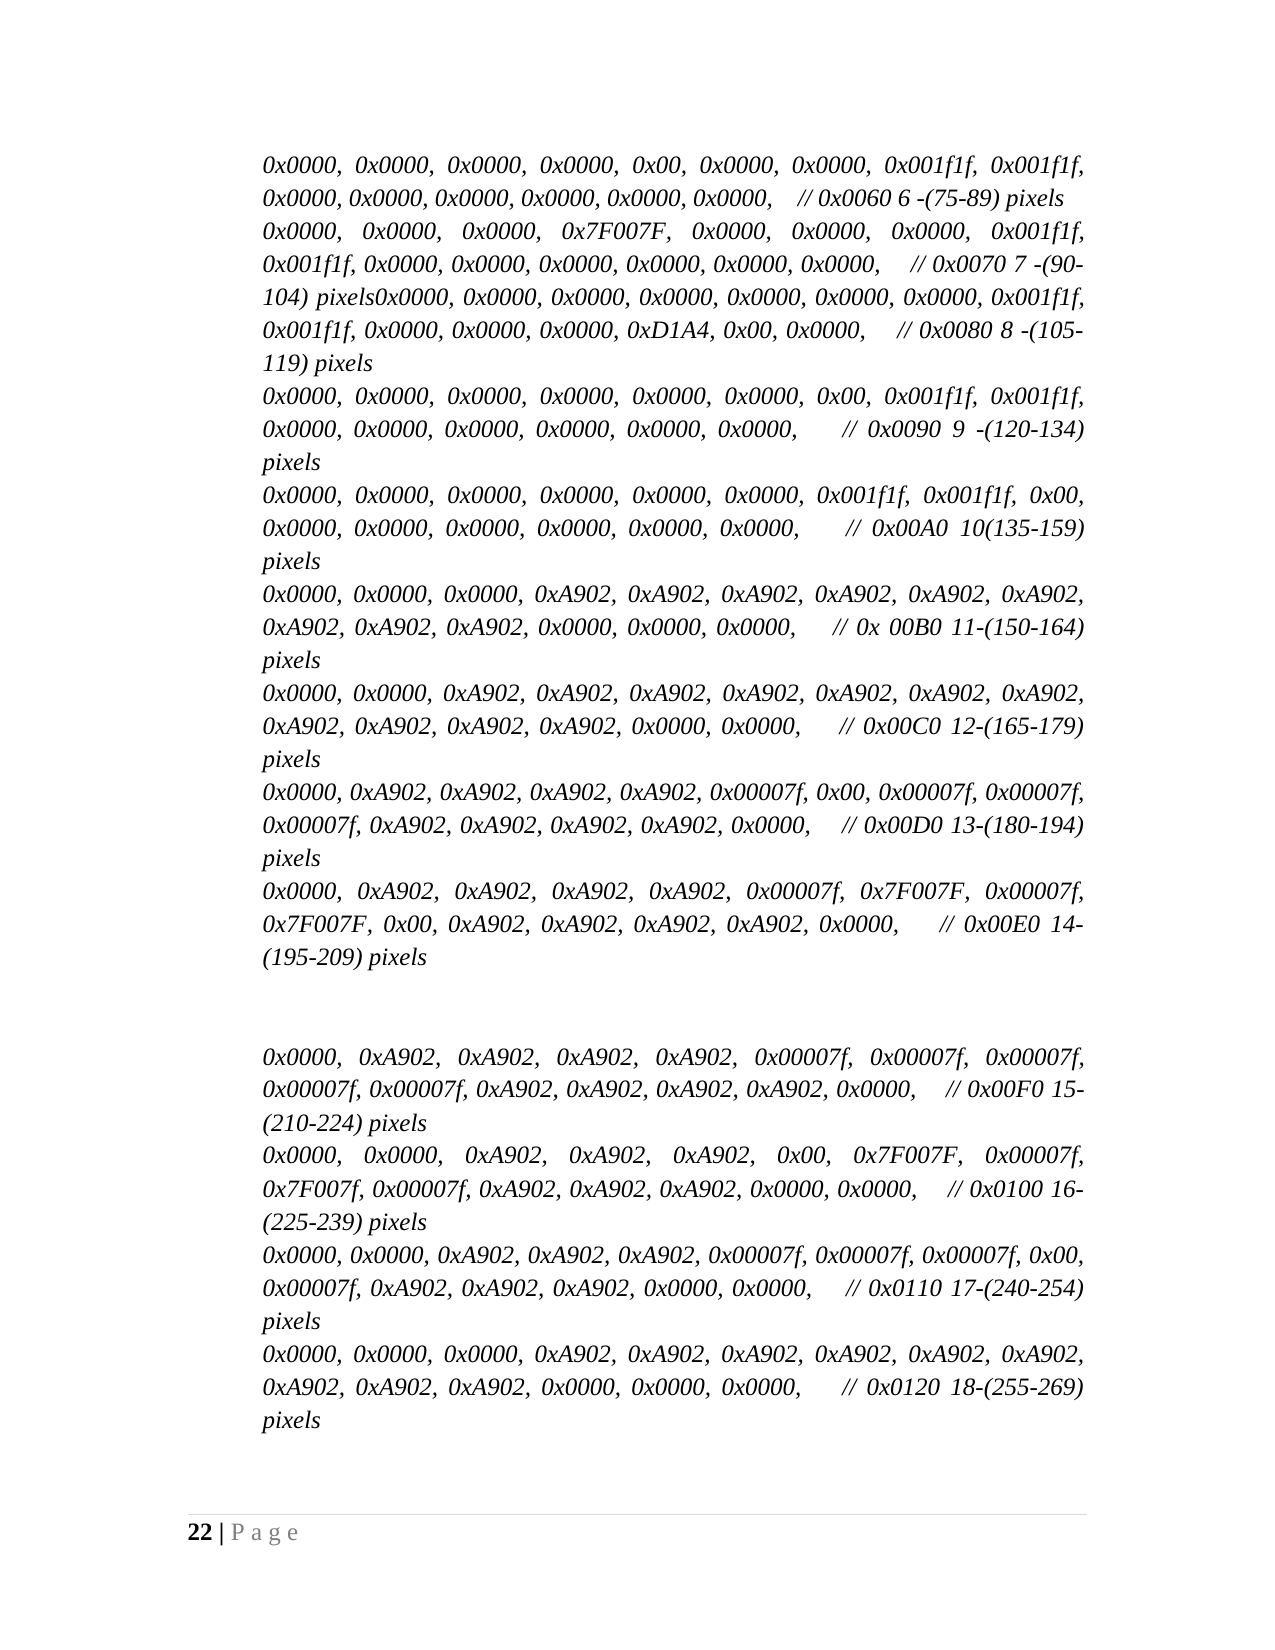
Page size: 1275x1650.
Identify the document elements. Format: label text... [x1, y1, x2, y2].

text 0x0000, 0x0000, 0xA902, 0xA902, 0xA902, 0xA902, 0xA902, 0xA902, 0xA902, 0xA902, 0xA902, 0xA902, 0xA902, 0x0000, 0x0000, // 0x00C0 12-(165-179) pixels [262, 678, 1087, 773]
text 0x0000, 0x0000, 0x0000, 0x7F007F, 0x0000, 0x0000, 0x0000, 0x001f1f, 0x001f1f, 0x0000, 0x0000, 0x0000, 0x0000, 0x0000, 0x0000, // 0x0070 7 -(90-104) pixels0x0000, 0x0000, 0x0000, 0x0000, 0x0000, 0x0000, 0x0000, 0x001f1f, 0x001f1f, 0x0000, 0x0000, 0x0000, 0xD1A4, 0x00, 0x0000, // 0x0080 8 -(105-119) pixels [262, 216, 1087, 377]
text 0x0000, 0x0000, 0xA902, 0xA902, 0xA902, 0x00, 0x7F007F, 0x00007f, 0x7F007f, 0x00007f, 0xA902, 0xA902, 0xA902, 0x0000, 0x0000, // 0x0100 16-(225-239) pixels [262, 1141, 1087, 1235]
text 0x0000, 0xA902, 0xA902, 0xA902, 0xA902, 0x00007f, 0x00, 0x00007f, 0x00007f, 0x00007f, 0xA902, 0xA902, 0xA902, 0xA902, 0x0000, // 0x00D0 13-(180-194) pixels [262, 777, 1087, 872]
text 0x0000, 0x0000, 0x0000, 0x0000, 0x0000, 0x0000, 0x001f1f, 0x001f1f, 0x00, 0x0000, 0x0000, 0x0000, 0x0000, 0x0000, 0x0000, // 0x00A0 10(135-159) pixels [262, 480, 1087, 575]
text 0x0000, 0xA902, 0xA902, 0xA902, 0xA902, 0x00007f, 0x7F007F, 0x00007f, 0x7F007F, 0x00, 0xA902, 0xA902, 0xA902, 0xA902, 0x0000, // 0x00E0 14-(195-209) pixels [262, 876, 1087, 971]
text 0x0000, 0x0000, 0x0000, 0xA902, 0xA902, 0xA902, 0xA902, 0xA902, 0xA902, 0xA902, 0xA902, 0xA902, 0x0000, 0x0000, 0x0000, // 0x0120 18-(255-269) pixels [262, 1339, 1087, 1433]
text 0x0000, 0x0000, 0xA902, 0xA902, 0xA902, 0x00007f, 0x00007f, 0x00007f, 0x00, 0x00007f, 0xA902, 0xA902, 0xA902, 0x0000, 0x0000, // 0x0110 17-(240-254) pixels [262, 1240, 1087, 1334]
text 0x0000, 0x0000, 0x0000, 0xA902, 0xA902, 0xA902, 0xA902, 0xA902, 0xA902, 0xA902, 0xA902, 0xA902, 0x0000, 0x0000, 0x0000, // 0x 00B0 11-(150-164) pixels [262, 579, 1087, 674]
text 0x0000, 0x0000, 0x0000, 0x0000, 0x0000, 0x0000, 0x00, 0x001f1f, 0x001f1f, 0x0000, 0x0000, 0x0000, 0x0000, 0x0000, 0x0000, // 0x0090 9 -(120-134) pixels [262, 381, 1087, 476]
text 0x0000, 0xA902, 0xA902, 0xA902, 0xA902, 0x00007f, 0x00007f, 0x00007f, 0x00007f, 0x00007f, 0xA902, 0xA902, 0xA902, 0xA902, 0x0000, // 0x00F0 15-(210-224) pixels [262, 1042, 1087, 1136]
text 0x0000, 0x0000, 0x0000, 0x0000, 0x00, 0x0000, 0x0000, 0x001f1f, 0x001f1f, 0x0000, 0x0000, 0x0000, 0x0000, 0x0000, 0x0000, // 0x0060 6 -(75-89) pixels [262, 150, 1087, 212]
